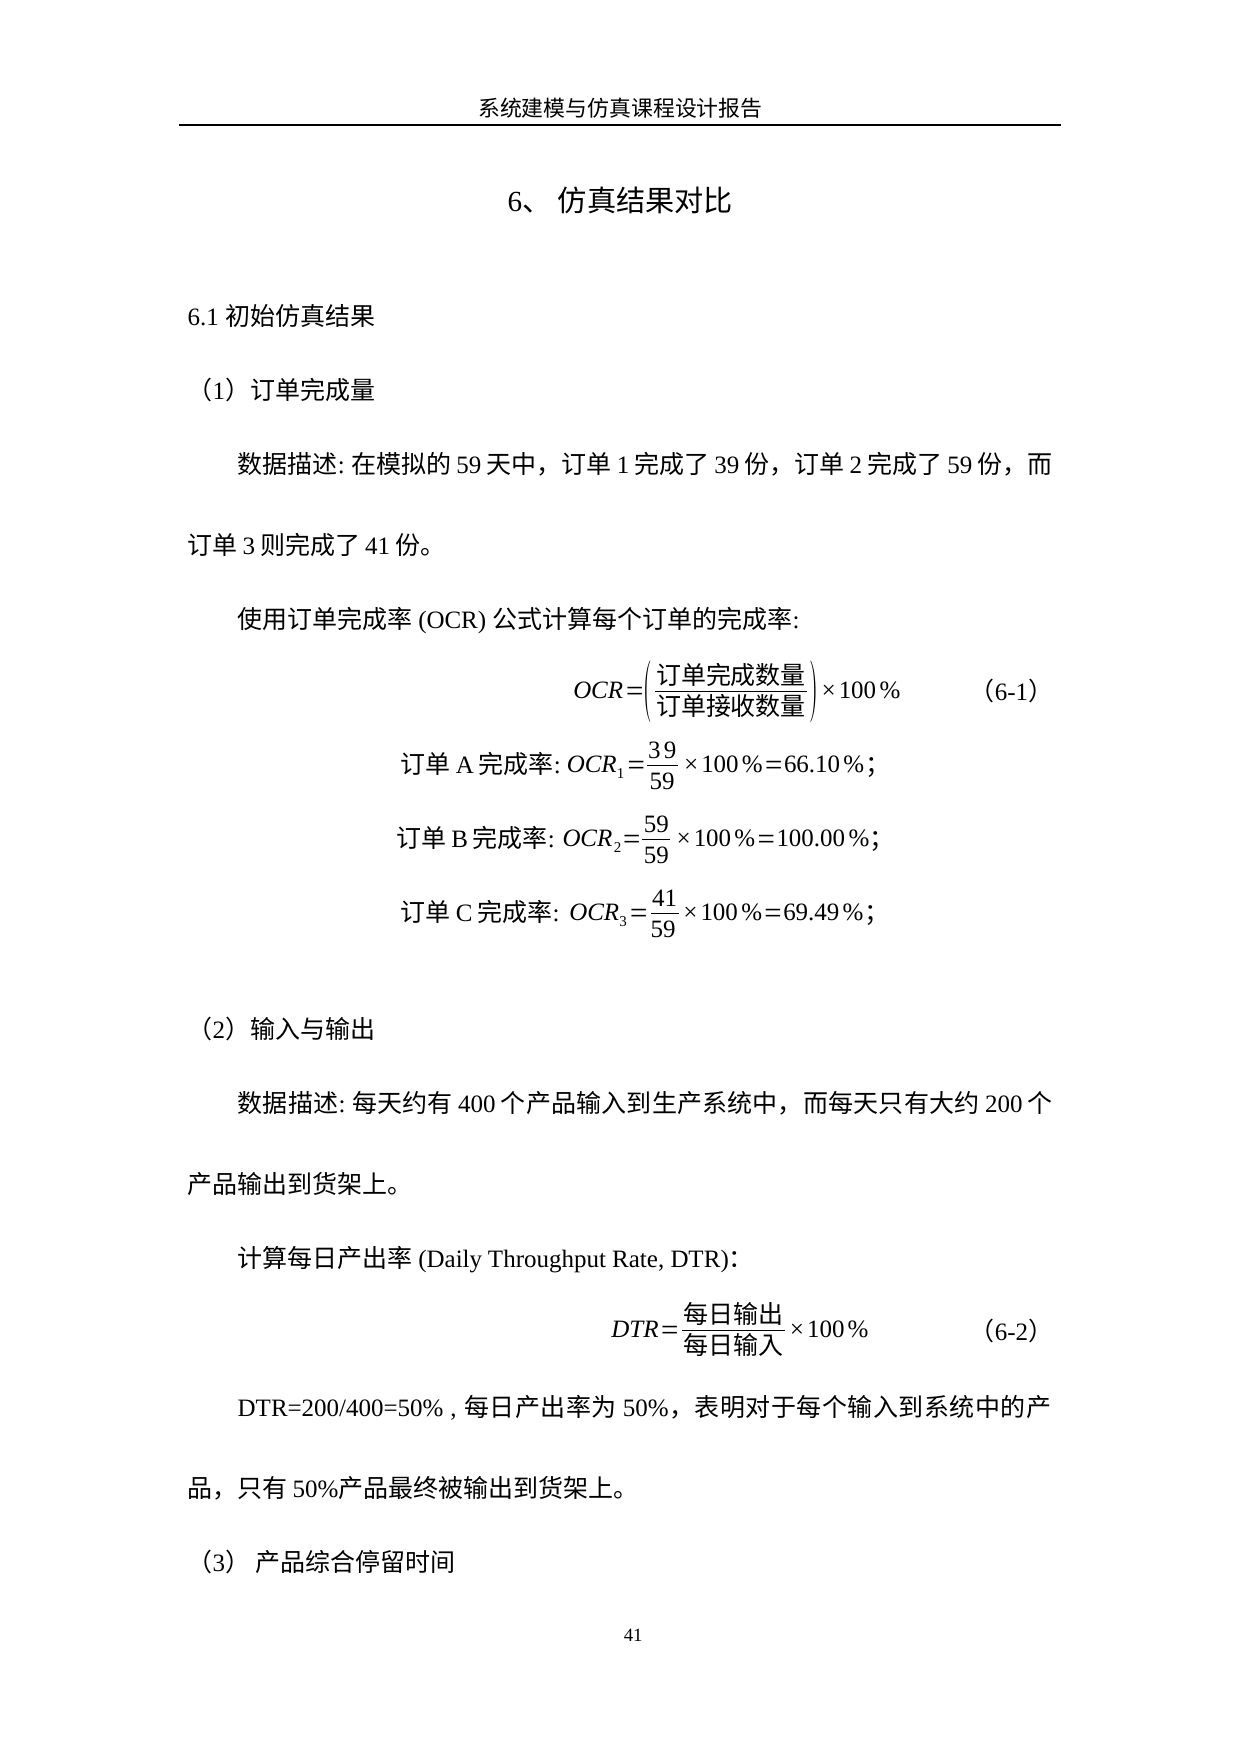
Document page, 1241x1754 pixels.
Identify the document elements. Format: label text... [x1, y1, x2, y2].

title 使用订单完成率 (OCR) 公式计算每个订单的完成率: [187, 585, 1053, 650]
title （3） 产品综合停留时间 [187, 1528, 1053, 1593]
title 计算每日产出率 (Daily Throughput Rate, DTR)： [187, 1224, 1053, 1289]
title 数据描述: 在模拟的59天中，订单1完成了39份，订单2完成了59份，而订单3则完成了41份。 [187, 430, 1053, 576]
title 数据描述: 每天约有400个产品输入到生产系统中，而每天只有大约200个产品输出到货架上。 [187, 1069, 1053, 1216]
title （1）订单完成量 [187, 356, 1053, 421]
title （6-2） [187, 1299, 1053, 1364]
title （2）输入与输出 [187, 995, 1053, 1060]
title 订单A完成率: ； [187, 733, 1053, 798]
title （6-1） [187, 659, 1053, 724]
title 订单B完成率: ； [187, 807, 1053, 872]
subtitle 6.1 初始仿真结果 [187, 282, 1053, 347]
title 订单C完成率: ； [187, 881, 1053, 946]
title DTR=200/400=50% , 每日产出率为50%，表明对于每个输入到系统中的产品，只有50%产品最终被输出到货架上。 [187, 1373, 1053, 1519]
